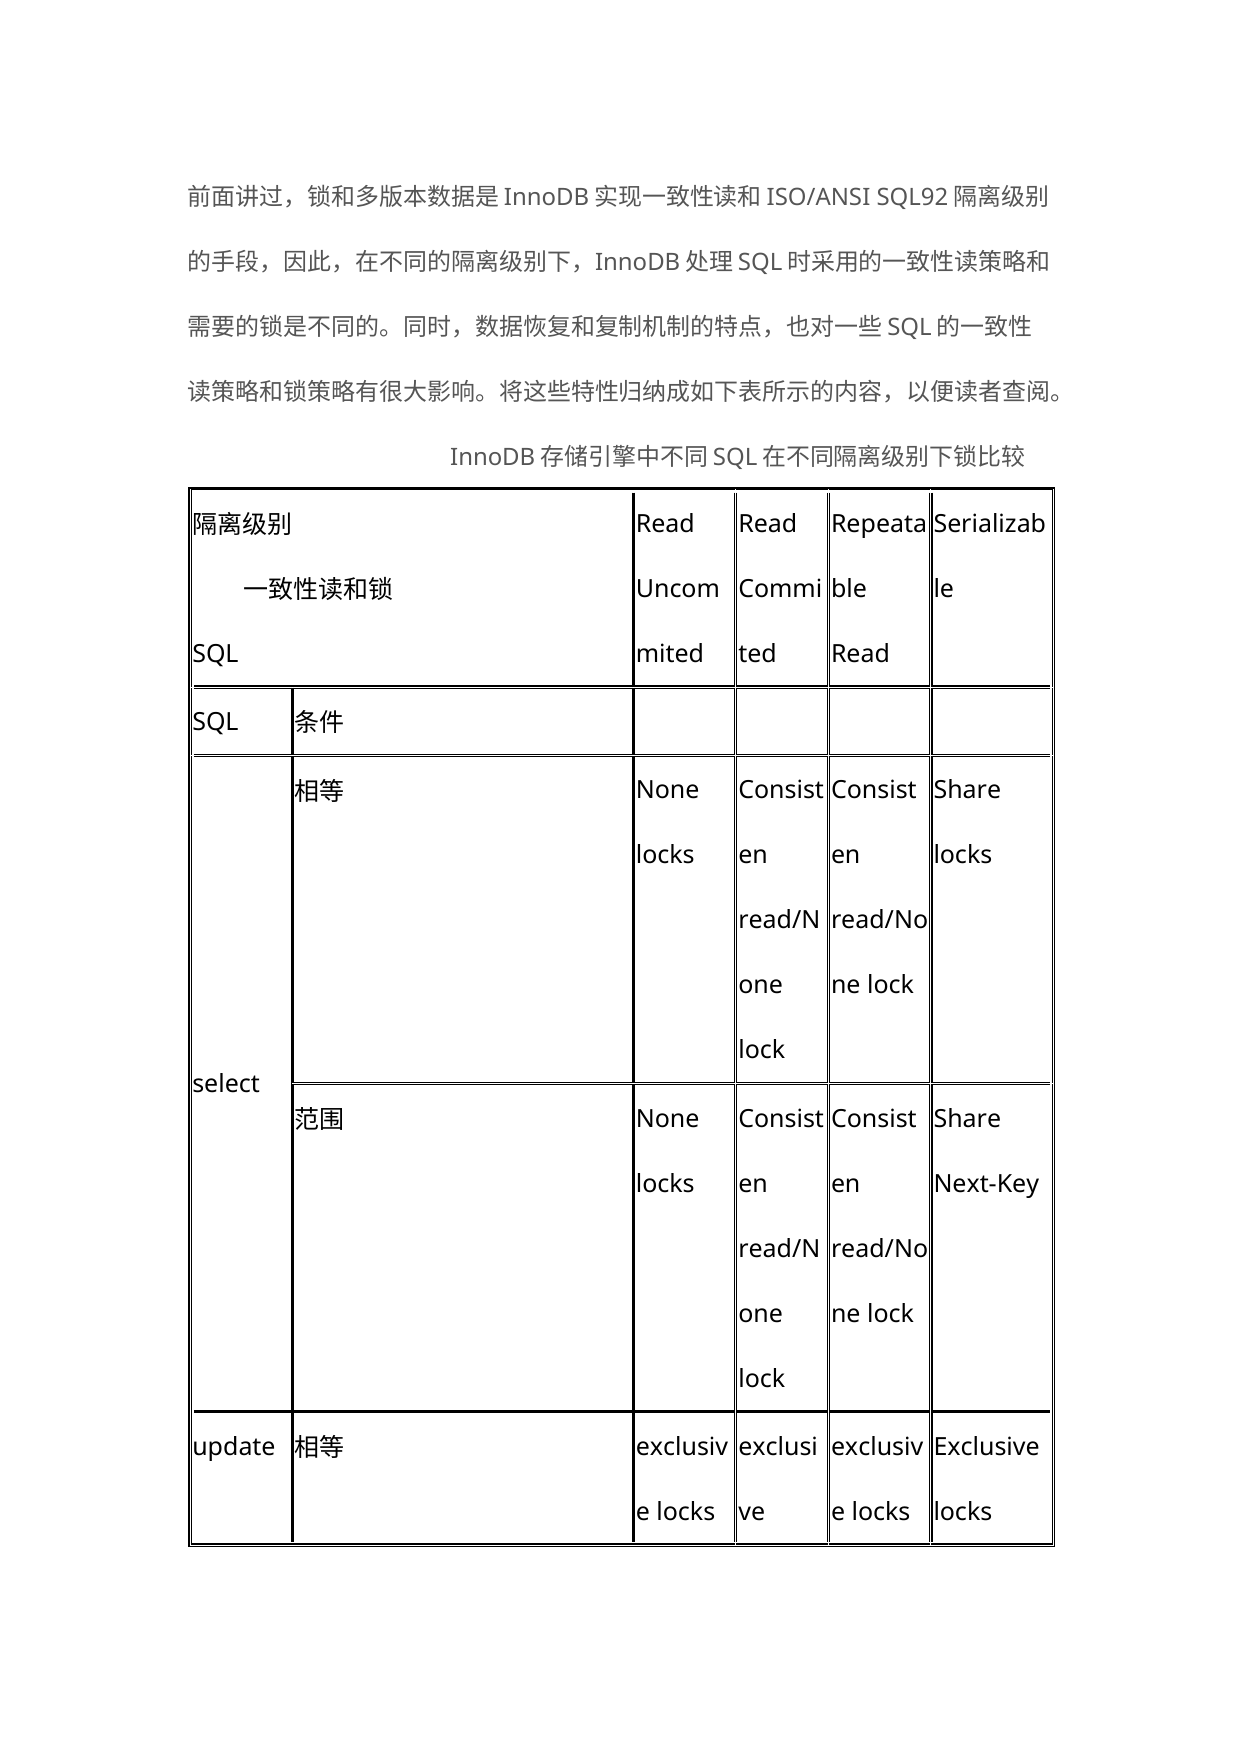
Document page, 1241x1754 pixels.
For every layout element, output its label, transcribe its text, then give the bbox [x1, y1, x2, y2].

table_cell Consisten read/None lock [830, 757, 929, 1082]
table_header 隔离级别 一致性读和锁 SQL [192, 490, 633, 685]
table_cell [737, 689, 827, 753]
table_cell [933, 685, 1052, 753]
table_cell None locks [635, 1085, 734, 1410]
table_cell 条件 [294, 689, 632, 753]
table_cell [635, 689, 734, 753]
table_cell Consisten read/None lock [830, 1085, 929, 1410]
table_cell Share Next-Key [931, 1082, 1053, 1410]
table_cell Consisten read/None lock [737, 757, 827, 1082]
table_cell SQL [192, 685, 291, 753]
table_cell None locks [635, 757, 734, 1082]
table_cell select [192, 754, 291, 1410]
table_cell update [192, 1410, 292, 1543]
table_header Serializable [931, 490, 1052, 685]
table_header Read Uncommited [633, 490, 736, 685]
table_cell exclusive locks [736, 1413, 828, 1543]
table_cell 相等 [294, 757, 632, 1082]
text InnoDB存储引擎中不同SQL在不同隔离级别下锁比较 [187, 422, 1053, 487]
table_cell 范围 [294, 1085, 632, 1410]
table_cell exclusive locks [829, 1410, 931, 1543]
table_header Repeatable Read [829, 489, 931, 685]
table_cell Share locks [933, 754, 1052, 1082]
table_cell Exclusive locks [931, 1410, 1052, 1543]
text 前面讲过，锁和多版本数据是InnoDB实现一致性读和ISO/ANSI SQL92隔离级别的手段，因此，在不同的隔离级别下，InnoDB处理SQL时采用的一致性读策略和需要的锁是不同的。同时，数据恢复和复制机制的特点，也对一些SQL的一致性读策略和锁策略有很大影响。将这些特性归纳成如下表所示的内容，以便读者查阅。 [187, 162, 1053, 422]
table_cell exclusive locks [633, 1413, 736, 1543]
table_cell 相等 [292, 1413, 633, 1543]
table_header Read Commited [736, 490, 828, 685]
table_cell Consisten read/None lock [737, 1085, 827, 1410]
table_cell [830, 689, 929, 753]
